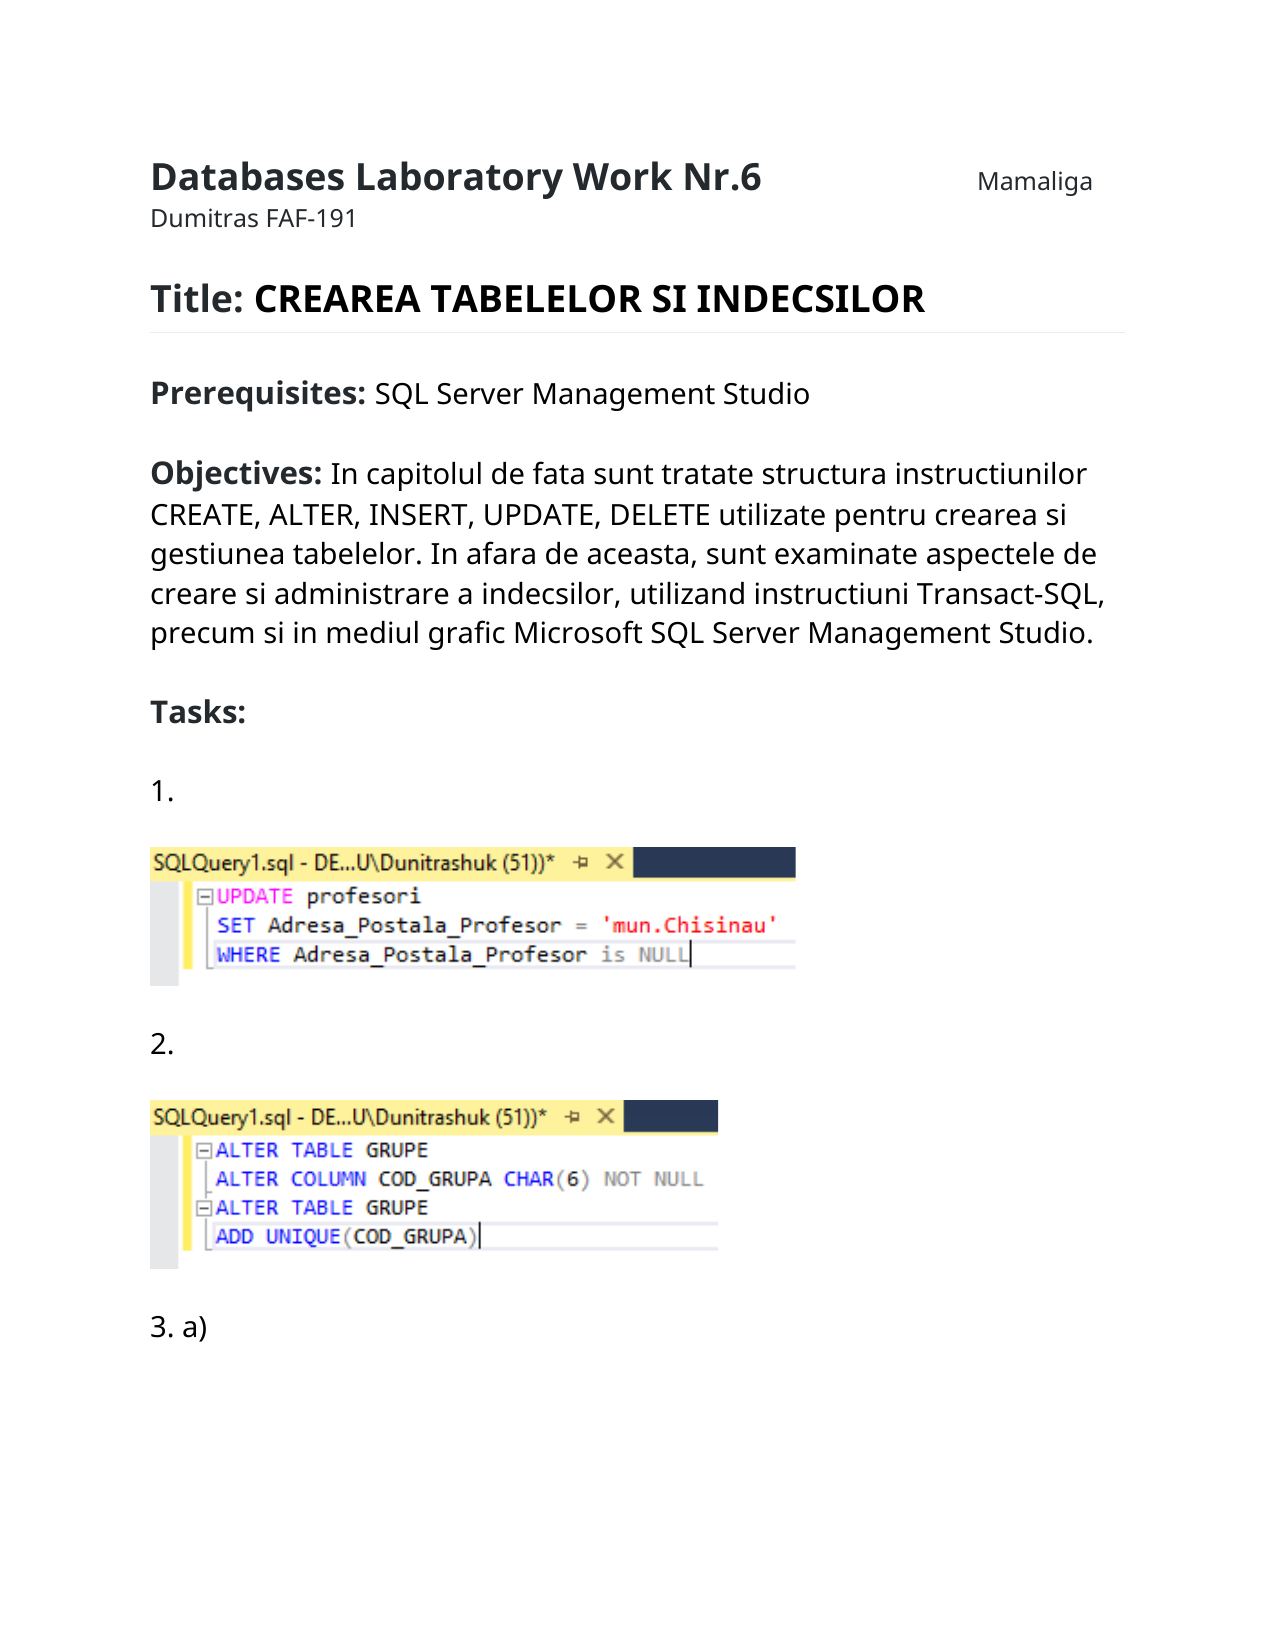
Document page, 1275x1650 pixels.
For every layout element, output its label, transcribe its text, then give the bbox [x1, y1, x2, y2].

text Prerequisites: SQL Server Management Studio [150, 371, 1125, 414]
text 3. a) [150, 1307, 1125, 1346]
picture [150, 1100, 719, 1269]
text 1. [150, 770, 1125, 810]
text Databases Laboratory Work Nr.6 Mamaliga Dumitras FAF-191 [150, 150, 1125, 235]
text Tasks: [150, 690, 1125, 733]
text Objectives: In capitolul de fata sunt tratate structura instructiunilor CREATE, ALTER, INSERT, UPDATE, DELETE utilizate pentru crearea si gestiunea tabelelor. In afara de aceasta, sunt examinate aspectele de creare si administrare a indecsilor, utilizand instructiuni Transact-SQL, precum si in mediul grafic Microsoft SQL Server Management Studio. [150, 451, 1125, 652]
text Title: CREAREA TABELELOR SI INDECSILOR [150, 273, 1125, 332]
picture [150, 847, 796, 986]
text 2. [150, 1023, 1125, 1063]
